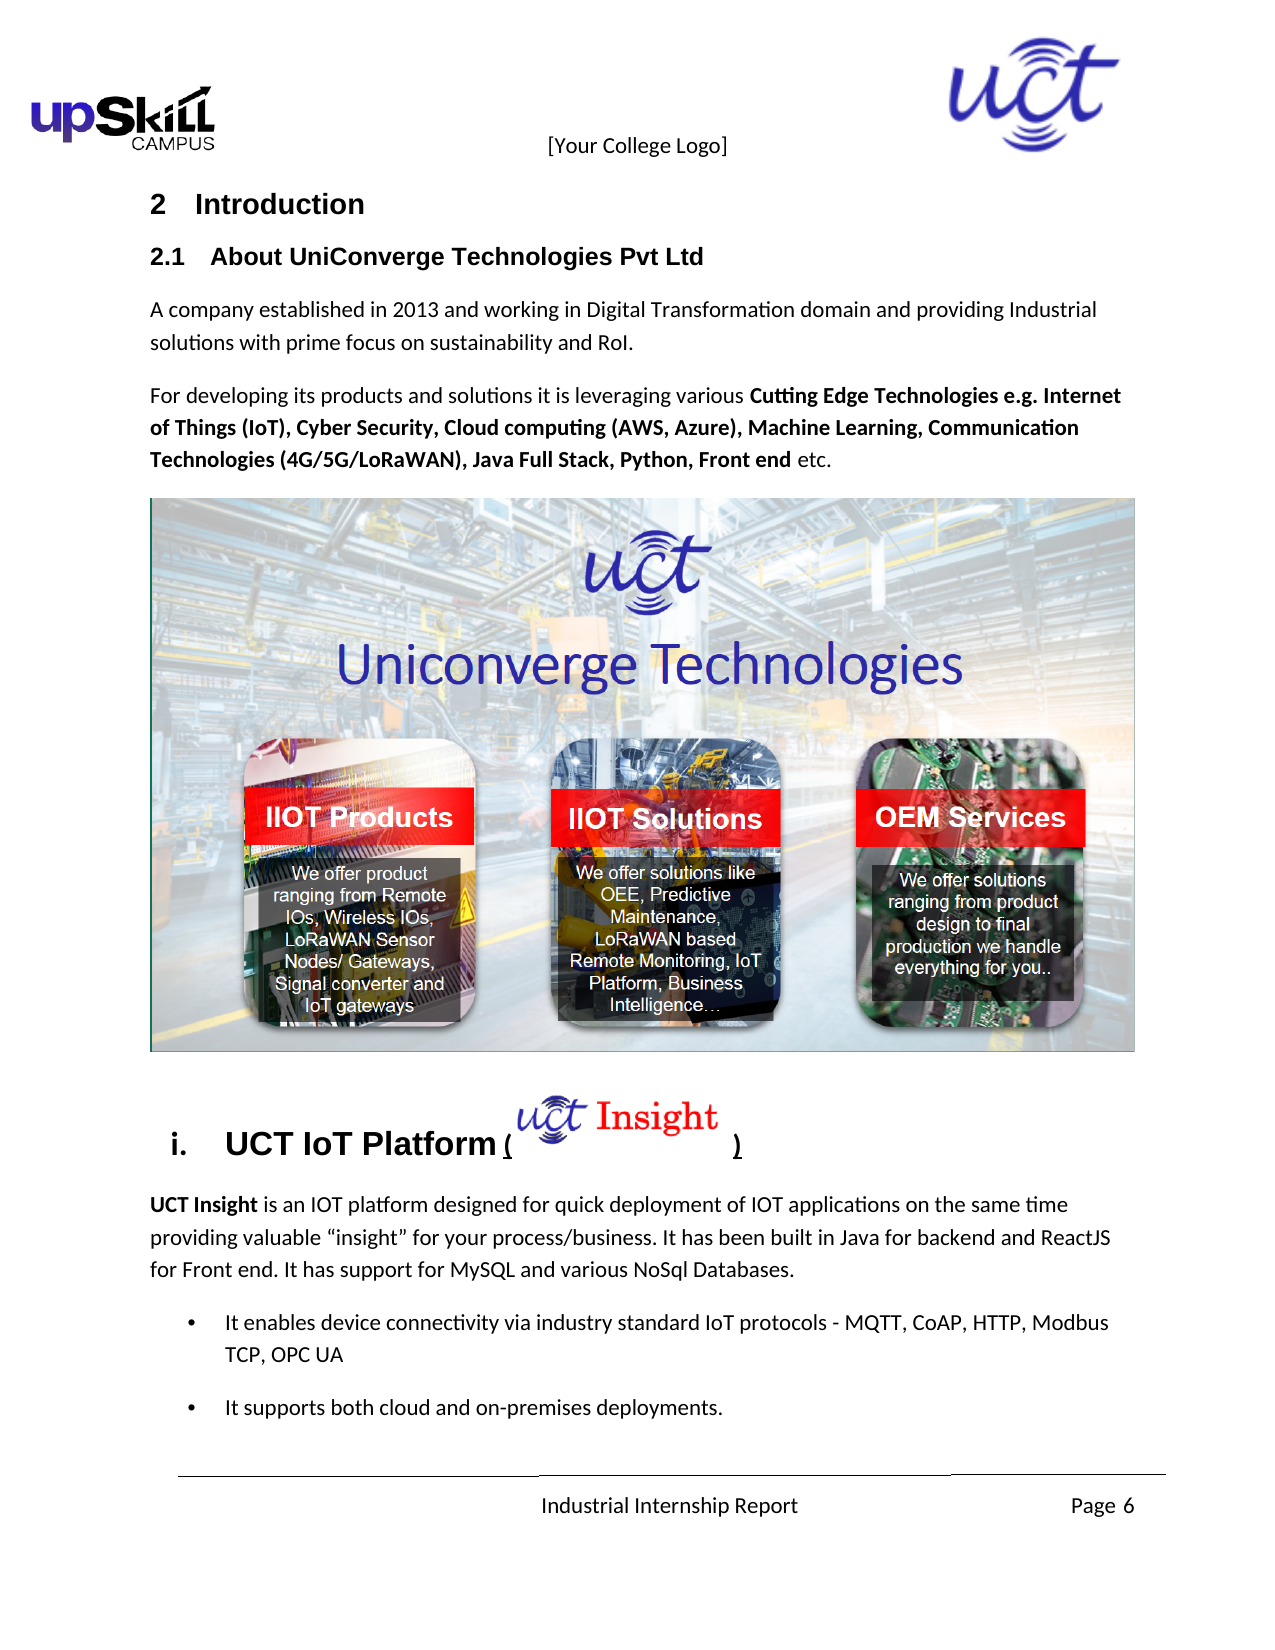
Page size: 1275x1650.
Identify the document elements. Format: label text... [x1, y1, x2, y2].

picture [150, 498, 1135, 1052]
text For developing its products and solutions it is leveraging various Cutting Edge Technologies e.g. Internet of Things (IoT), Cyber Security, Cloud computing (AWS, Azure), Machine Learning, Communication Technologies (4G/5G/LoRaWAN), Java Full Stack, Python, Front end etc. [150, 381, 1134, 473]
picture [946, 28, 1125, 154]
picture [0, 73, 246, 154]
picture [512, 1076, 733, 1156]
text UCT Insight is an IOT platform designed for quick deployment of IOT applications on the same time providing valuable “insight” for your process/business. It has been built in Java for backend and ReactJS for Front end. It has support for MySQL and various NoSql Databases. [150, 1191, 1134, 1283]
list It enables device connectivity via industry standard IoT protocols - MQTT, CoAP, HTTP, Modbus TCP, OPC UA [187, 1308, 1134, 1368]
subtitle Introduction [150, 187, 1134, 221]
list It supports both cloud and on-premises deployments. [187, 1393, 1134, 1421]
list UCT IoT Platform () [187, 1077, 1134, 1164]
text A company established in 2013 and working in Digital Transformation domain and providing Industrial solutions with prime focus on sustainability and RoI. [150, 296, 1134, 356]
subtitle About UniConverge Technologies Pvt Ltd [150, 246, 1134, 271]
